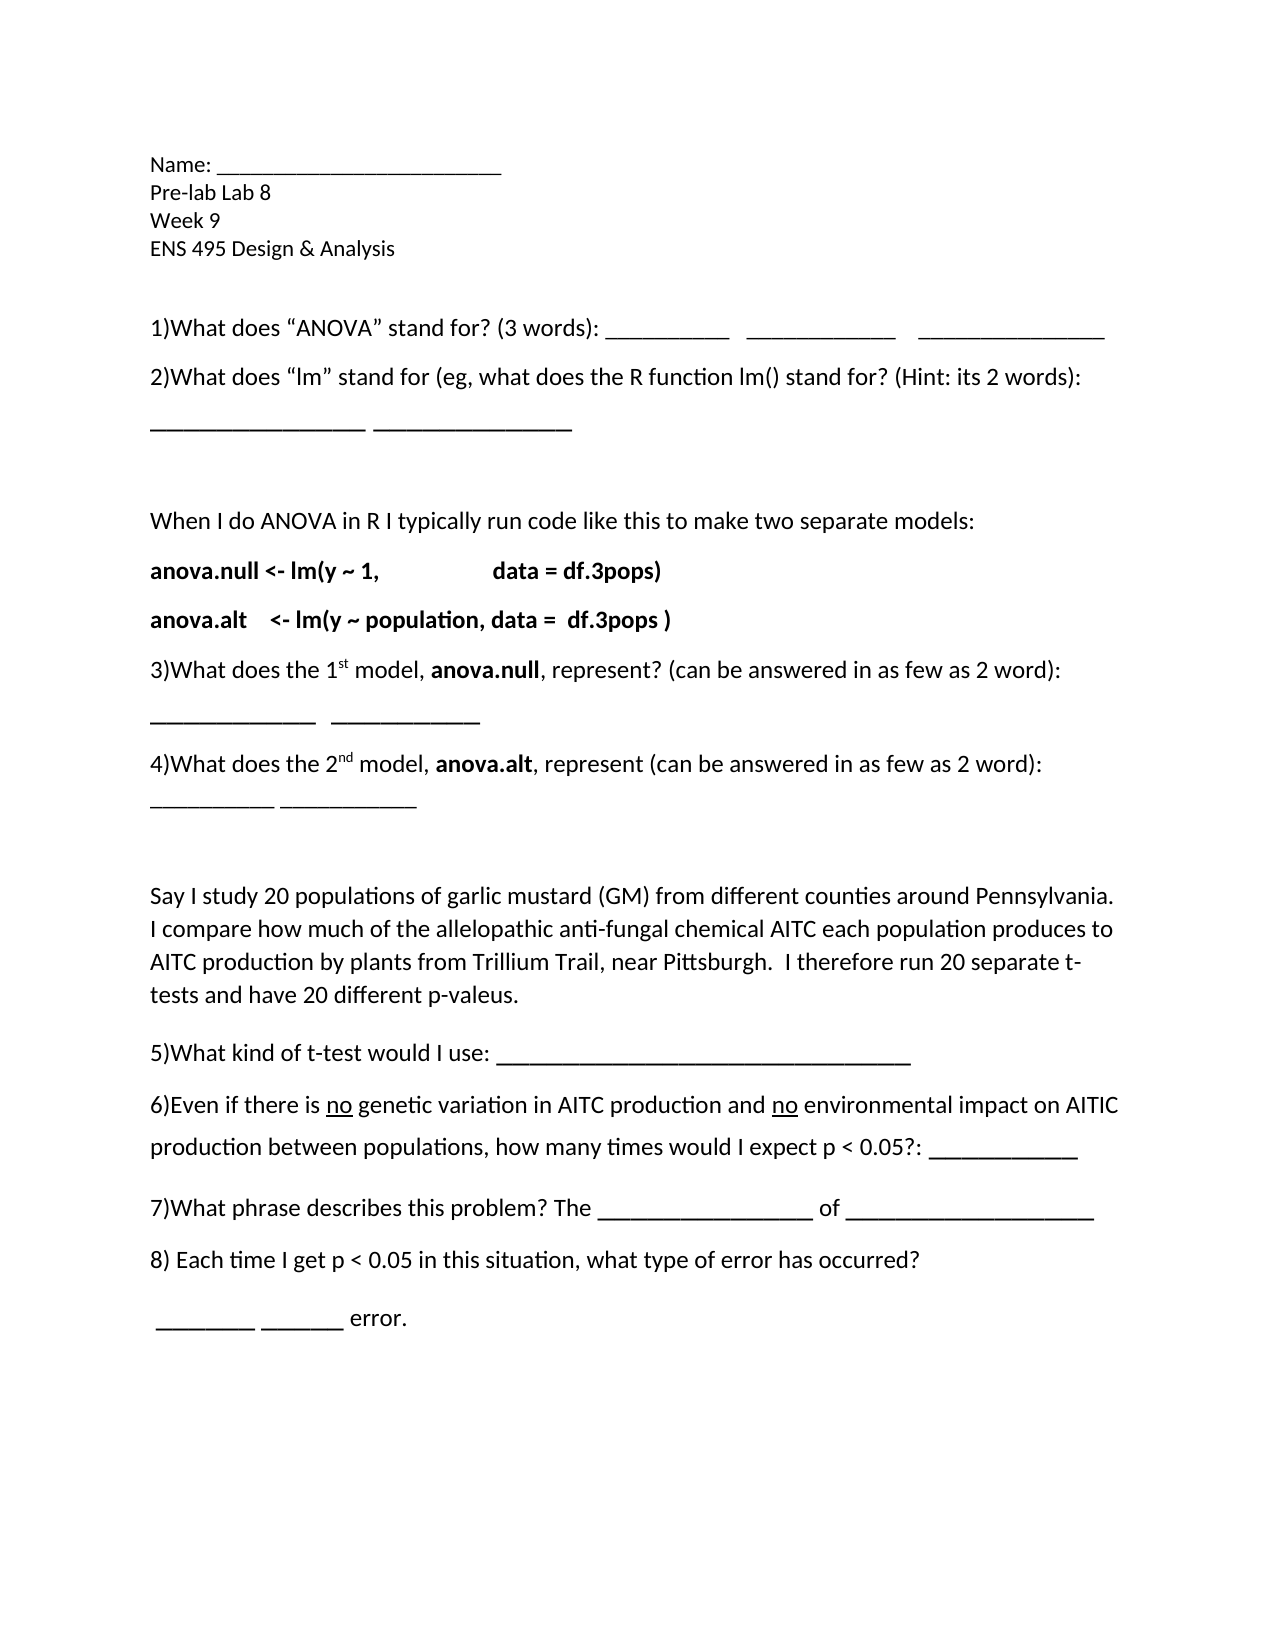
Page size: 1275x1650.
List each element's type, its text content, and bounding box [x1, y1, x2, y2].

text 1)What does “ANOVA” stand for? (3 words): __________ ____________ _______________ [150, 312, 1125, 342]
text anova.null <- lm(y ~ 1, data = df.3pops) [150, 555, 1125, 585]
text Name: _________________________ [150, 150, 1125, 178]
text 7)What phrase describes this problem? The _____________ of _______________ [150, 1184, 1125, 1224]
text ______ _____ error. [150, 1294, 1125, 1335]
text Pre-lab Lab 8 [150, 178, 1125, 206]
text 4)What does the 2nd model, anova.alt, represent (can be answered in as few as 2 word): __________ ___________ [150, 748, 1125, 812]
text ENS 495 Design & Analysis [150, 234, 1125, 262]
text Week 9 [150, 206, 1125, 234]
text 6)Even if there is no genetic variation in AITC production and no environmental impact on AITIC production between populations, how many times would I expect p < 0.05?: _________ [150, 1089, 1125, 1164]
text 2)What does “lm” stand for (eg, what does the R function lm() stand for? (Hint: its 2 words): _____________ ____________ [150, 361, 1125, 436]
text 3)What does the 1st model, anova.null, represent? (can be answered in as few as 2 word): __________ _________ [150, 654, 1125, 728]
text 5)What kind of t-test would I use: _________________________ [150, 1029, 1125, 1069]
text Say I study 20 populations of garlic mustard (GM) from different counties around Pennsylvania. I compare how much of the allelopathic anti-fungal chemical AITC each population produces to AITC production by plants from Trillium Trail, near Pittsburgh. I therefore run 20 separate t-tests and have 20 different p-valeus. [150, 880, 1125, 1010]
text When I do ANOVA in R I typically run code like this to make two separate models: [150, 505, 1125, 536]
text 8) Each time I get p < 0.05 in this situation, what type of error has occurred? [150, 1244, 1125, 1275]
text anova.alt <- lm(y ~ population, data = df.3pops ) [150, 604, 1125, 635]
